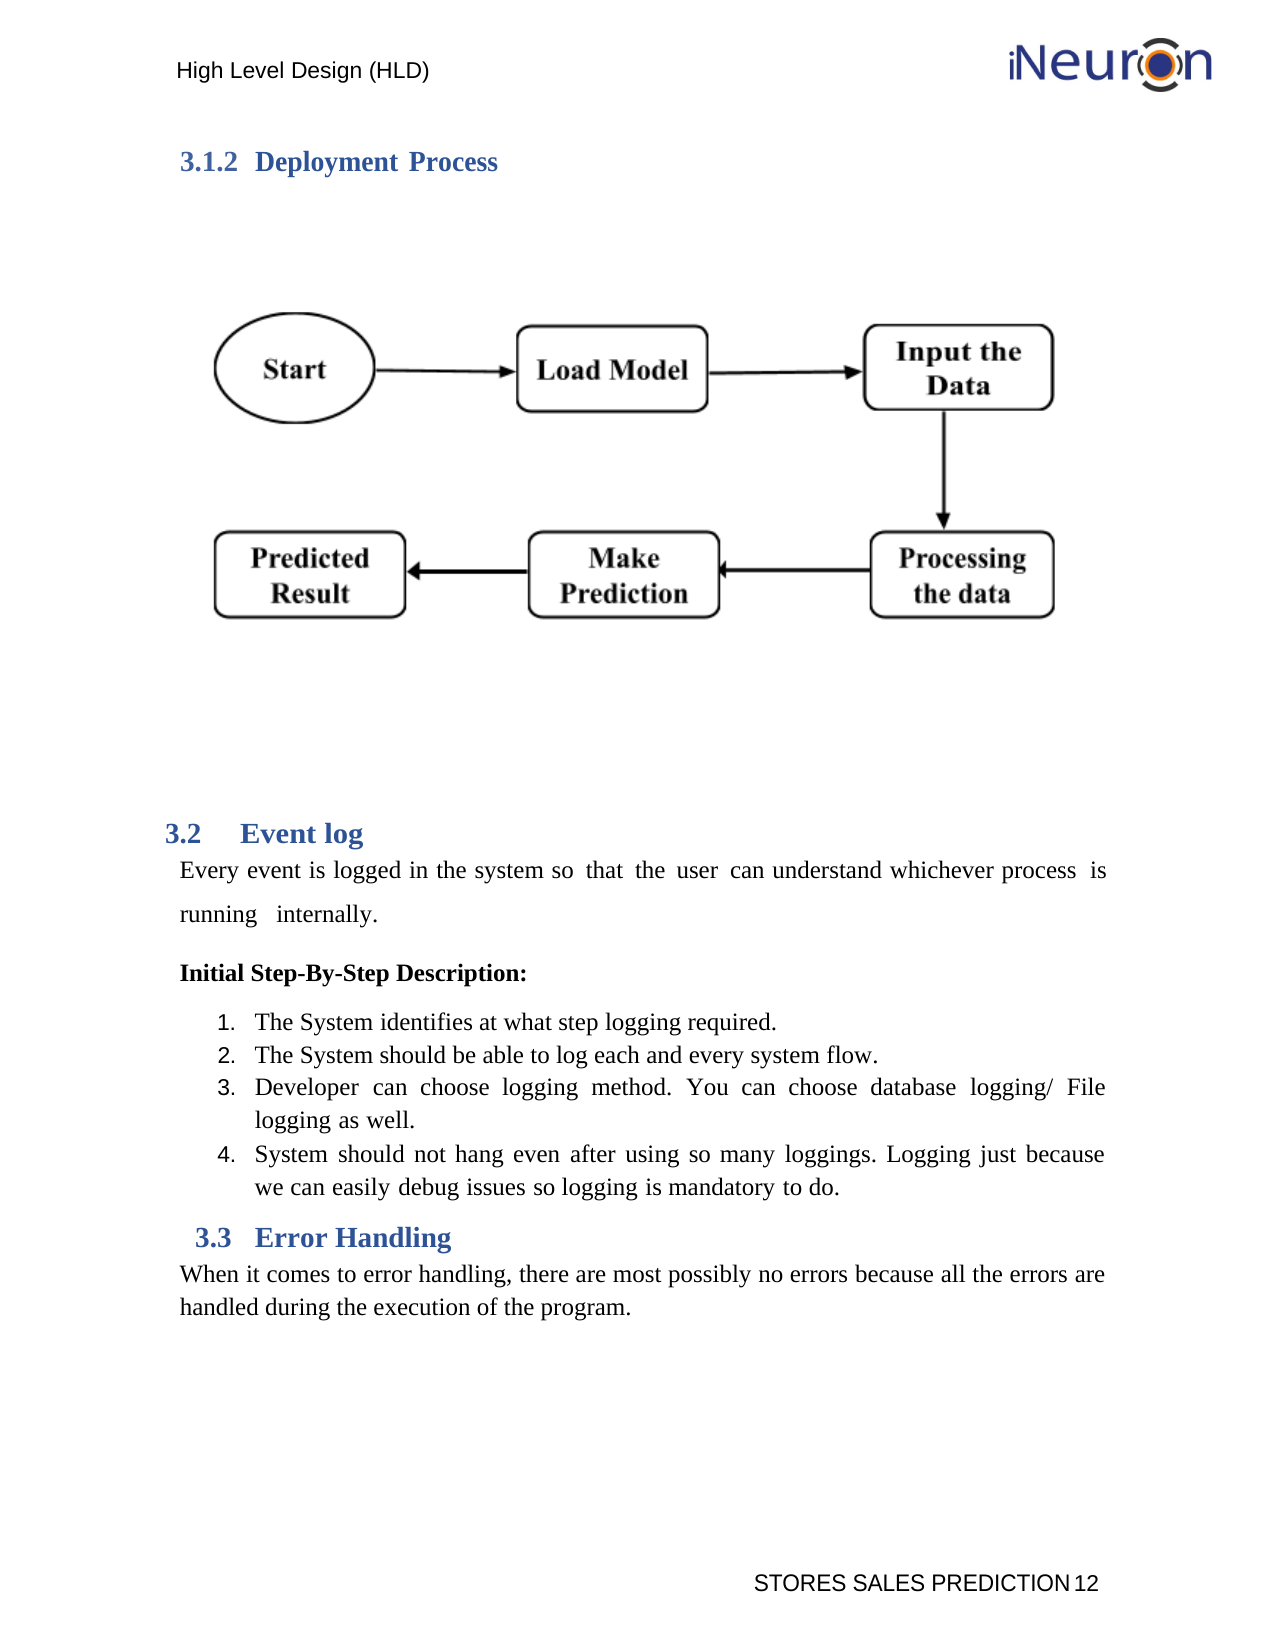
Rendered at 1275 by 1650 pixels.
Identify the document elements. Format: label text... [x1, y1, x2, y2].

text Every event is logged in the system so that the user can understand whichever process is running internally. [179, 856, 1107, 927]
picture [179, 261, 1118, 699]
subtitle Initial Step-By-Step Description: [179, 958, 1152, 987]
picture [1009, 38, 1212, 92]
subtitle Deployment Process [180, 144, 1152, 177]
text When it comes to error handling, there are most possibly no errors because all the errors are handled during the execution of the program. [179, 1259, 1107, 1321]
list The System identifies at what step logging required. [217, 1007, 1152, 1036]
list Event log [165, 816, 1152, 850]
list The System should be able to log each and every system flow. [217, 1040, 1152, 1069]
list System should not hang even after using so many loggings. Logging just because we can easily debug issues so logging is mandatory to do. [217, 1139, 1105, 1201]
list Developer can choose logging method. You can choose database logging/ File logging as well. [217, 1072, 1106, 1134]
list Error Handling [195, 1220, 1152, 1254]
